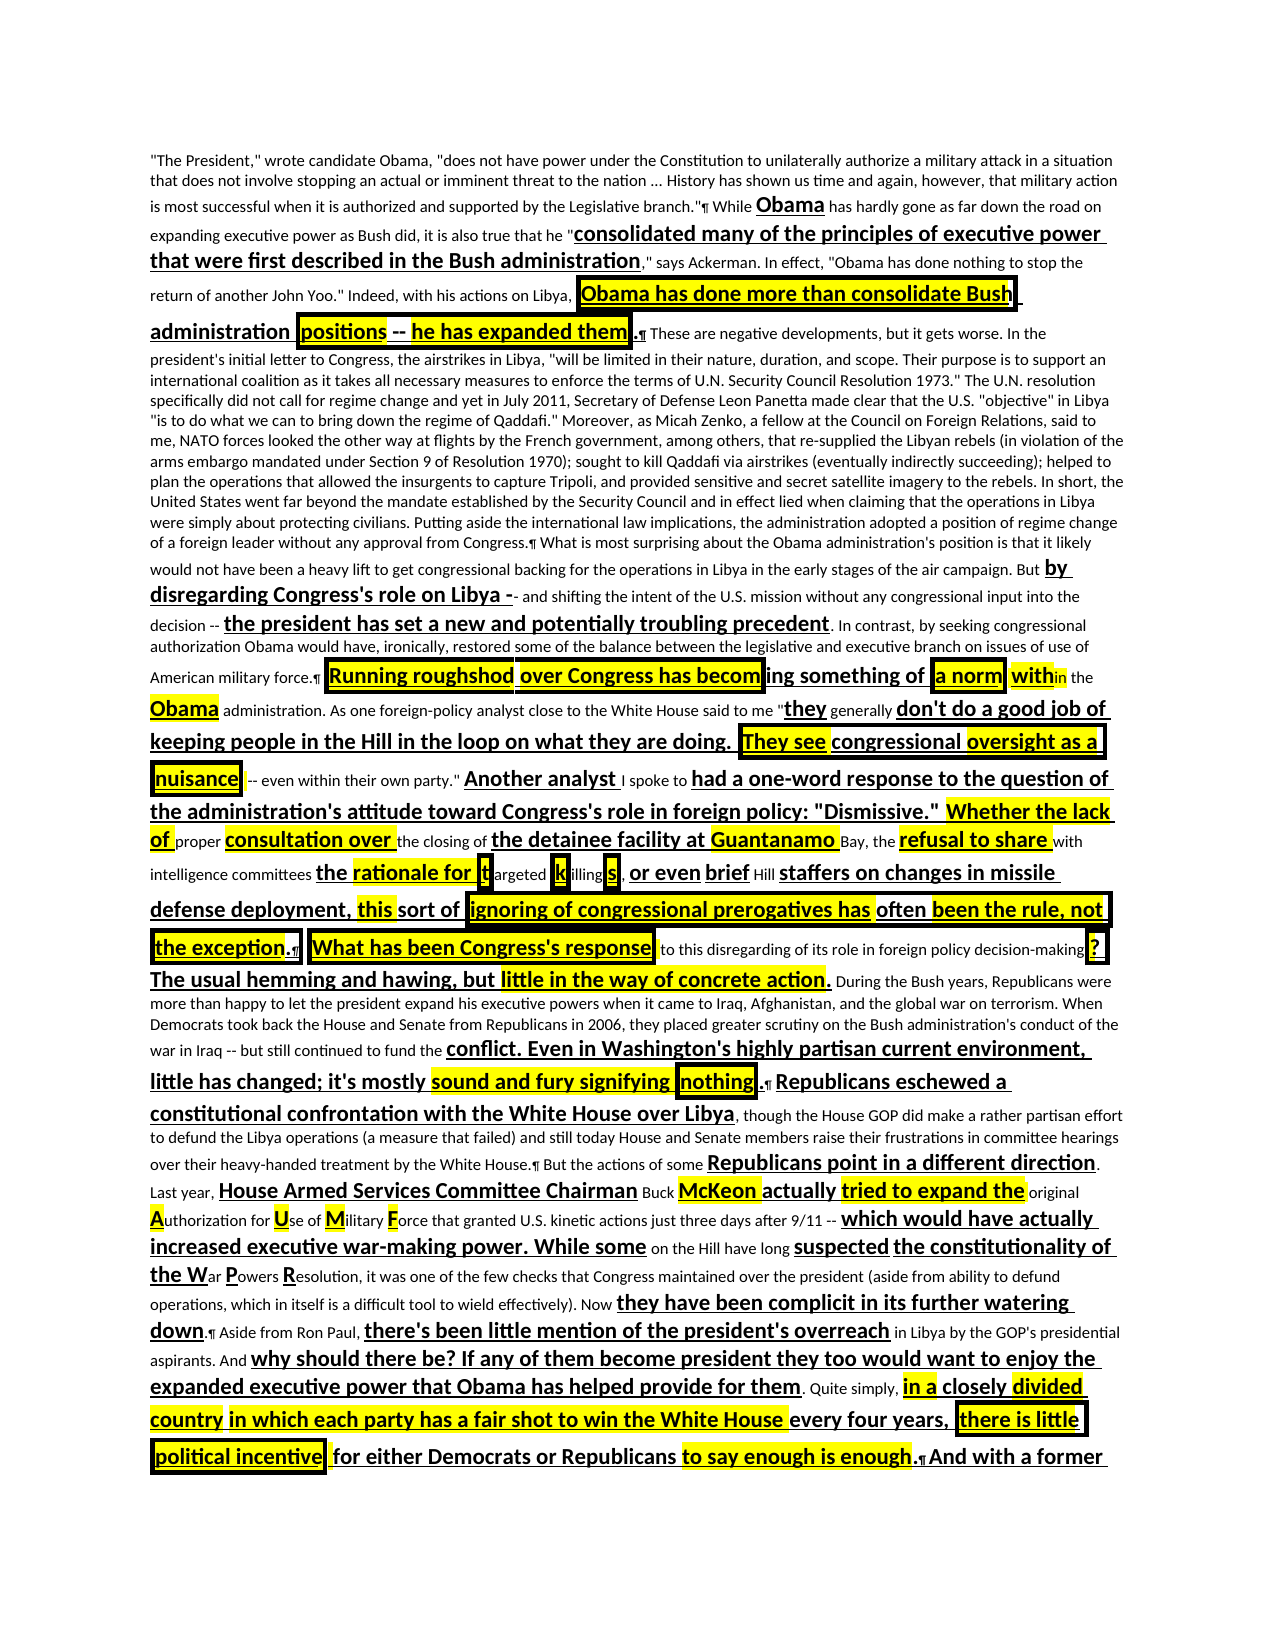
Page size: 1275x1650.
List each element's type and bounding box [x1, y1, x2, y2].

text [150, 150, 1125, 1475]
